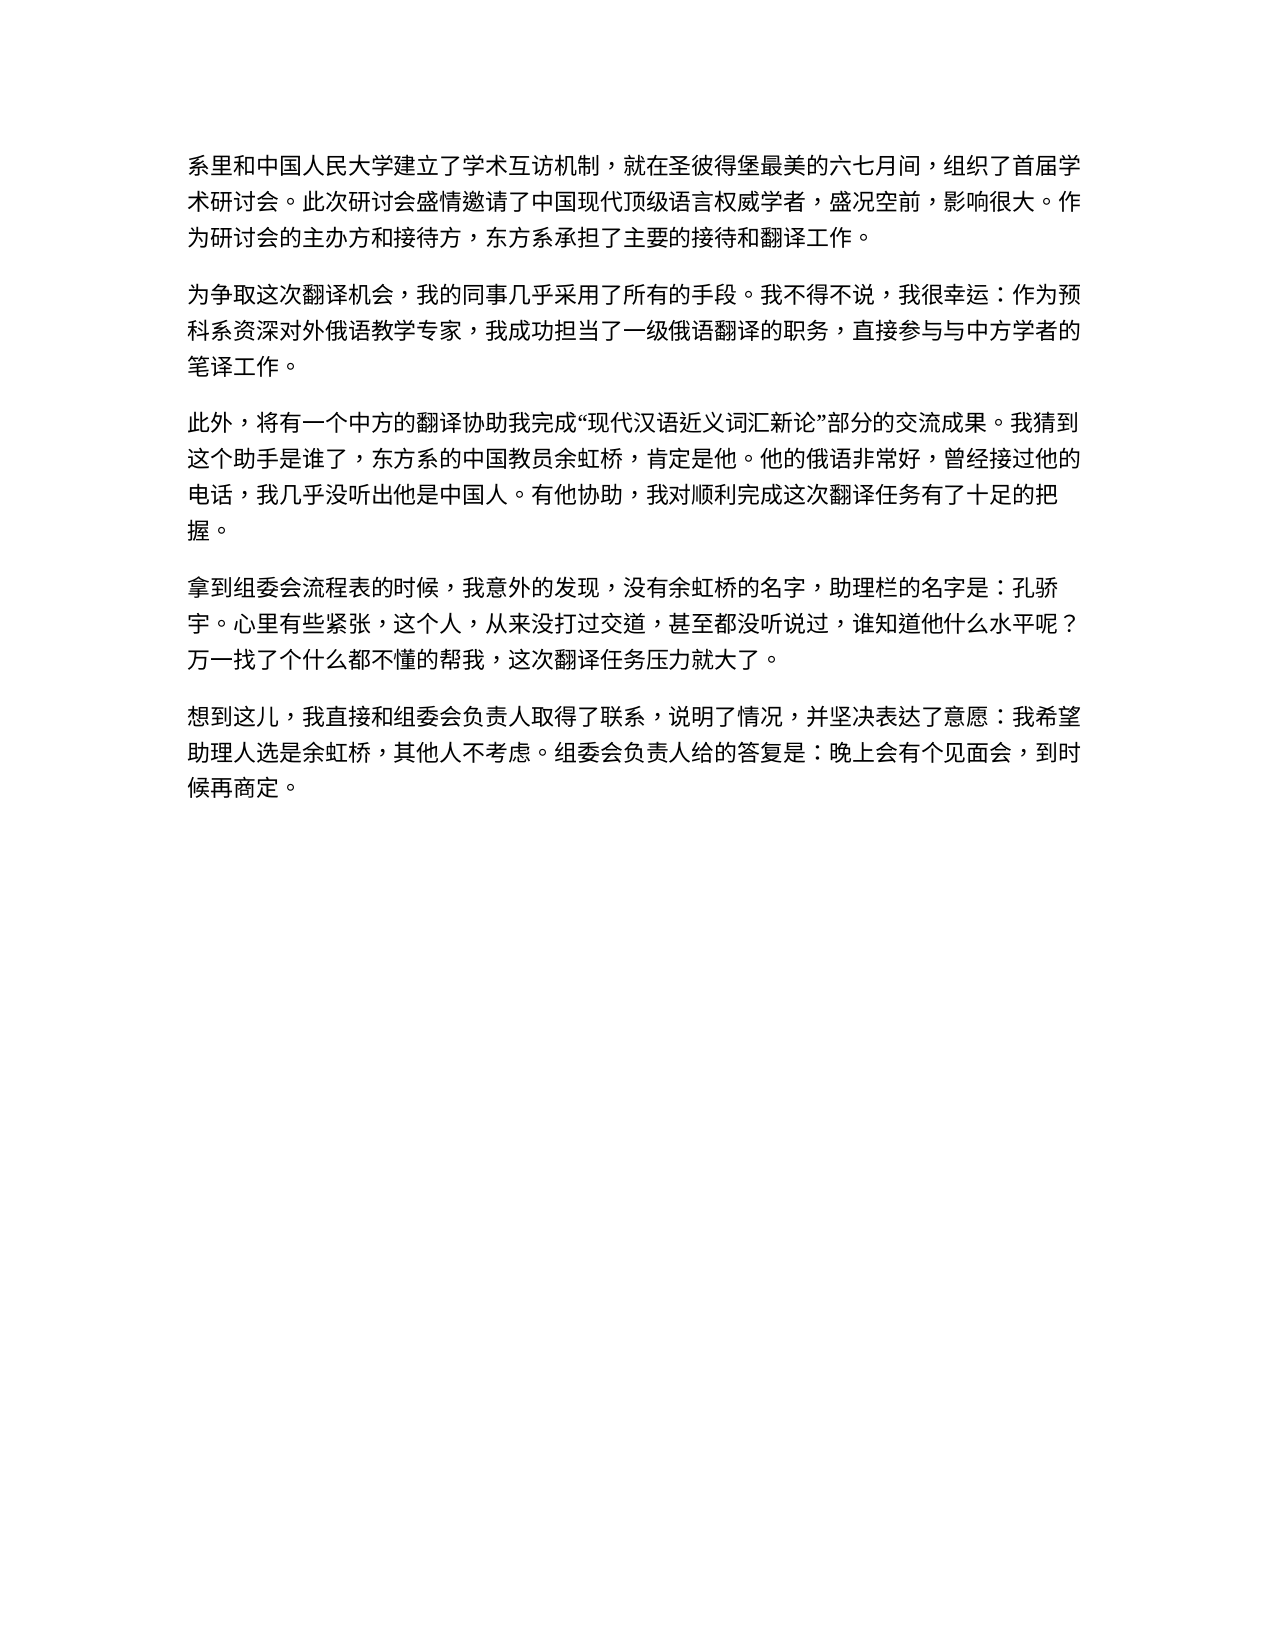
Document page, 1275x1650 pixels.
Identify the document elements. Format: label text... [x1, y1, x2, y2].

text 此外，将有一个中方的翻译协助我完成“现代汉语近义词汇新论”部分的交流成果。我猜到这个助手是谁了，东方系的中国教员余虹桥，肯定是他。他的俄语非常好，曾经接过他的电话，我几乎没听出他是中国人。有他协助，我对顺利完成这次翻译任务有了十足的把握。 [187, 407, 1087, 546]
text 拿到组委会流程表的时候，我意外的发现，没有余虹桥的名字，助理栏的名字是：孔骄宇。心里有些紧张，这个人，从来没打过交道，甚至都没听说过，谁知道他什么水平呢？万一找了个什么都不懂的帮我，这次翻译任务压力就大了。 [187, 572, 1087, 675]
text 想到这儿，我直接和组委会负责人取得了联系，说明了情况，并坚决表达了意愿：我希望助理人选是余虹桥，其他人不考虑。组委会负责人给的答复是：晚上会有个见面会，到时候再商定。 [187, 701, 1087, 804]
text 系里和中国人民大学建立了学术互访机制，就在圣彼得堡最美的六七月间，组织了首届学术研讨会。此次研讨会盛情邀请了中国现代顶级语言权威学者，盛况空前，影响很大。作为研讨会的主办方和接待方，东方系承担了主要的接待和翻译工作。 [187, 150, 1087, 253]
text 为争取这次翻译机会，我的同事几乎采用了所有的手段。我不得不说，我很幸运：作为预科系资深对外俄语教学专家，我成功担当了一级俄语翻译的职务，直接参与与中方学者的笔译工作。 [187, 279, 1087, 382]
